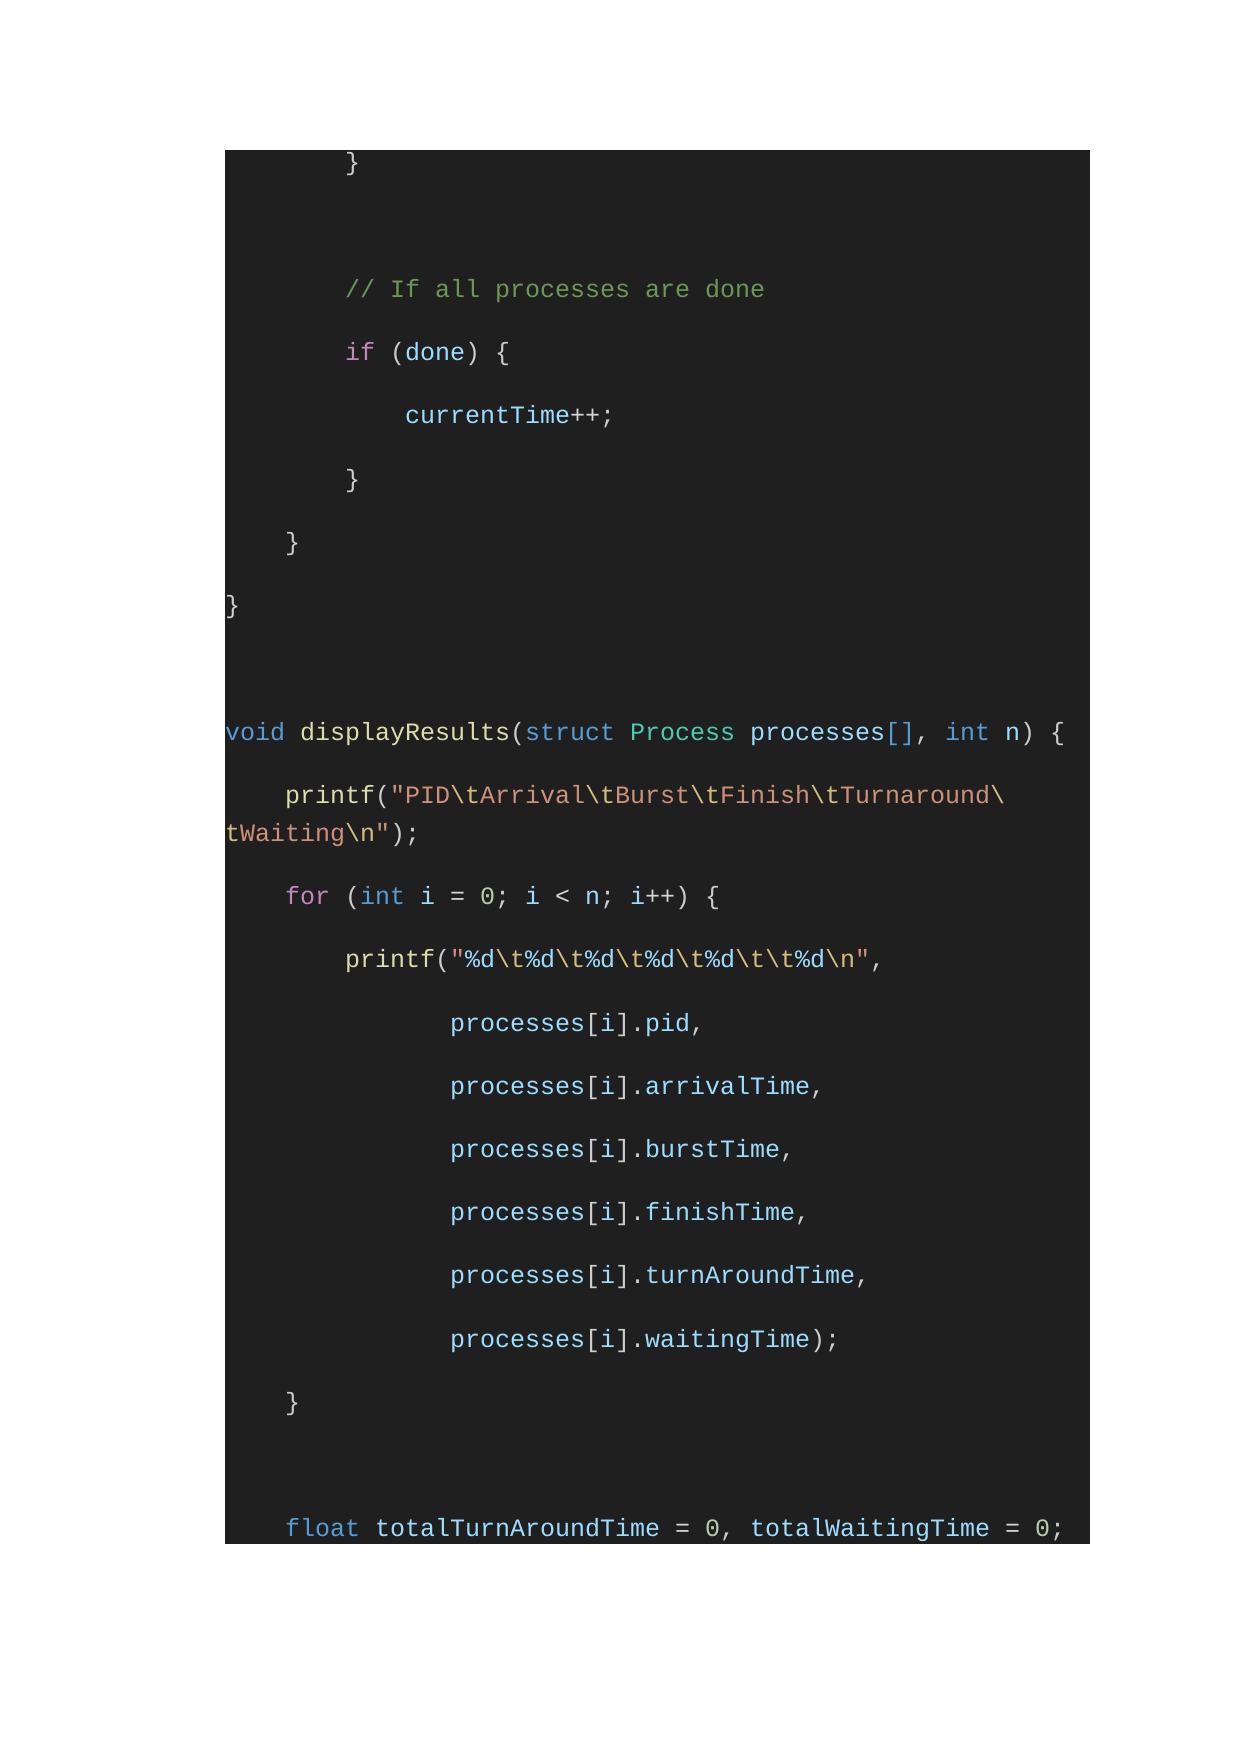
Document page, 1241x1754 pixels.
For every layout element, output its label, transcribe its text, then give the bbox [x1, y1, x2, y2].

text float totalTurnAroundTime = 0, totalWaitingTime = 0; [225, 1516, 1090, 1544]
text } [225, 593, 1090, 621]
text processes[i].turnAroundTime, [225, 1263, 1090, 1291]
text } [225, 1389, 1090, 1418]
text } [225, 466, 1090, 494]
text processes[i].arrivalTime, [225, 1073, 1090, 1102]
text processes[i].burstTime, [225, 1137, 1090, 1165]
text processes[i].pid, [225, 1010, 1090, 1038]
text processes[i].finishTime, [225, 1200, 1090, 1228]
text void displayResults(struct Process processes[], int n) { [225, 719, 1090, 747]
text currentTime++; [225, 403, 1090, 431]
text processes[i].waitingTime); [225, 1326, 1090, 1355]
text for (int i = 0; i < n; i++) { [225, 884, 1090, 912]
text if (done) { [225, 340, 1090, 368]
text // If all processes are done [225, 276, 1090, 305]
text } [225, 150, 1090, 178]
text printf("PID\tArrival\tBurst\tFinish\tTurnaround\tWaiting\n"); [225, 782, 1090, 849]
text printf("%d\t%d\t%d\t%d\t%d\t\t%d\n", [225, 947, 1090, 975]
text } [225, 529, 1090, 558]
